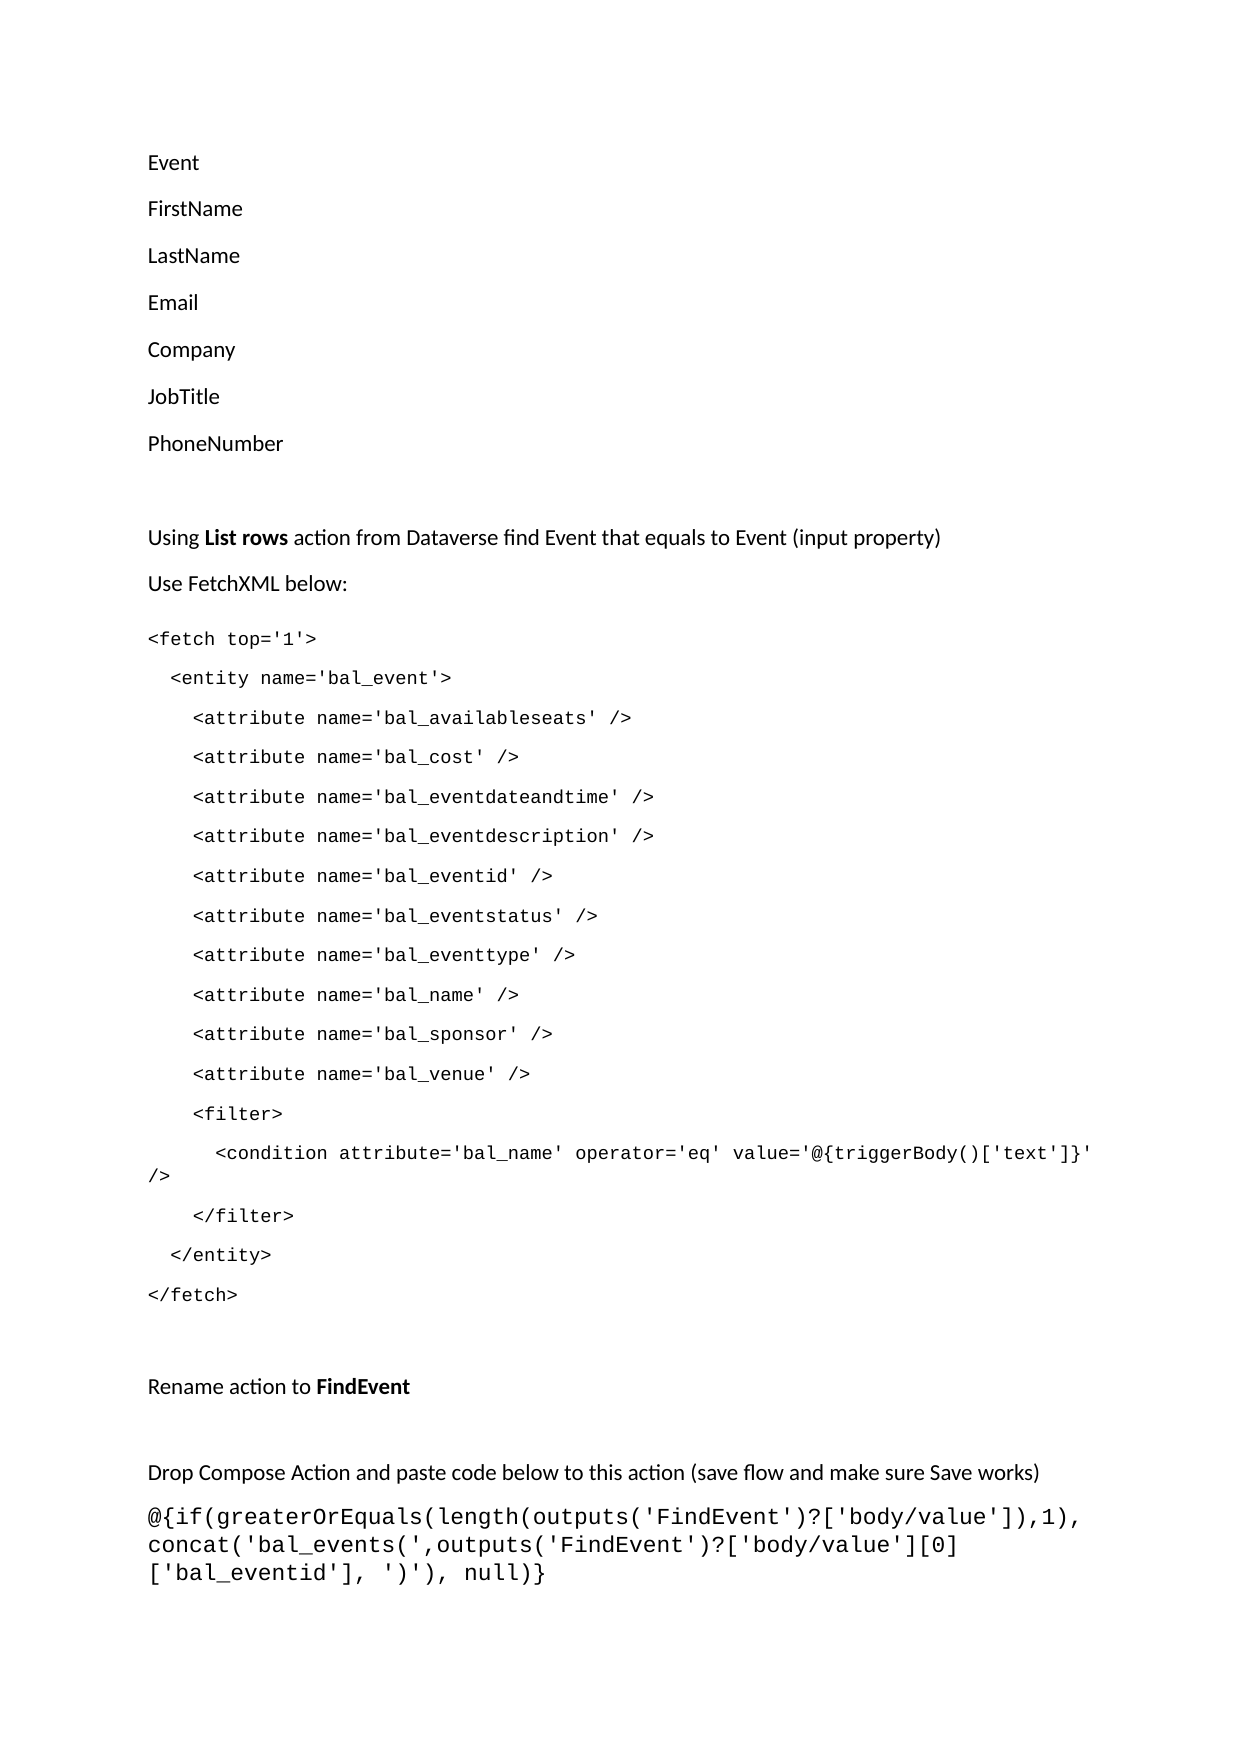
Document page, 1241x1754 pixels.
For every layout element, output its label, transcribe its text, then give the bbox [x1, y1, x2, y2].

text <attribute name='bal_availableseats' /> [148, 708, 1093, 730]
text </filter> [148, 1206, 1093, 1228]
text <condition attribute='bal_name' operator='eq' value='@{triggerBody()['text']}' /> [148, 1144, 1093, 1188]
text FirstName [148, 194, 1093, 222]
text JobTitle [148, 382, 1093, 410]
text <attribute name='bal_name' /> [148, 986, 1093, 1007]
text Email [148, 288, 1093, 316]
text <entity name='bal_event'> [148, 669, 1093, 690]
text Event [148, 148, 1093, 176]
text <attribute name='bal_cost' /> [148, 748, 1093, 769]
text Drop Compose Action and paste code below to this action (save flow and make sure Save works) [148, 1458, 1093, 1487]
text LastName [148, 241, 1093, 269]
text <attribute name='bal_venue' /> [148, 1065, 1093, 1086]
text Use FetchXML below: <fetch top='1'> [148, 569, 1093, 651]
text <attribute name='bal_eventstatus' /> [148, 906, 1093, 928]
text Using List rows action from Dataverse find Event that equals to Event (input property) [148, 523, 1093, 551]
text Rename action to FindEvent [148, 1372, 1093, 1400]
text </entity> [148, 1246, 1093, 1267]
text <attribute name='bal_eventtype' /> [148, 946, 1093, 967]
text PhoneNumber [148, 429, 1093, 457]
text <attribute name='bal_eventdescription' /> [148, 827, 1093, 848]
text <attribute name='bal_eventdateandtime' /> [148, 788, 1093, 809]
text @{if(greaterOrEquals(length(outputs('FindEvent')?['body/value']),1), concat('bal_events(',outputs('FindEvent')?['body/value'][0]['bal_eventid'], ')'), null)} [148, 1505, 1093, 1587]
text Company [148, 335, 1093, 363]
text <attribute name='bal_eventid' /> [148, 867, 1093, 888]
text </fetch> [148, 1286, 1093, 1307]
text <filter> [148, 1104, 1093, 1126]
text <attribute name='bal_sponsor' /> [148, 1025, 1093, 1046]
